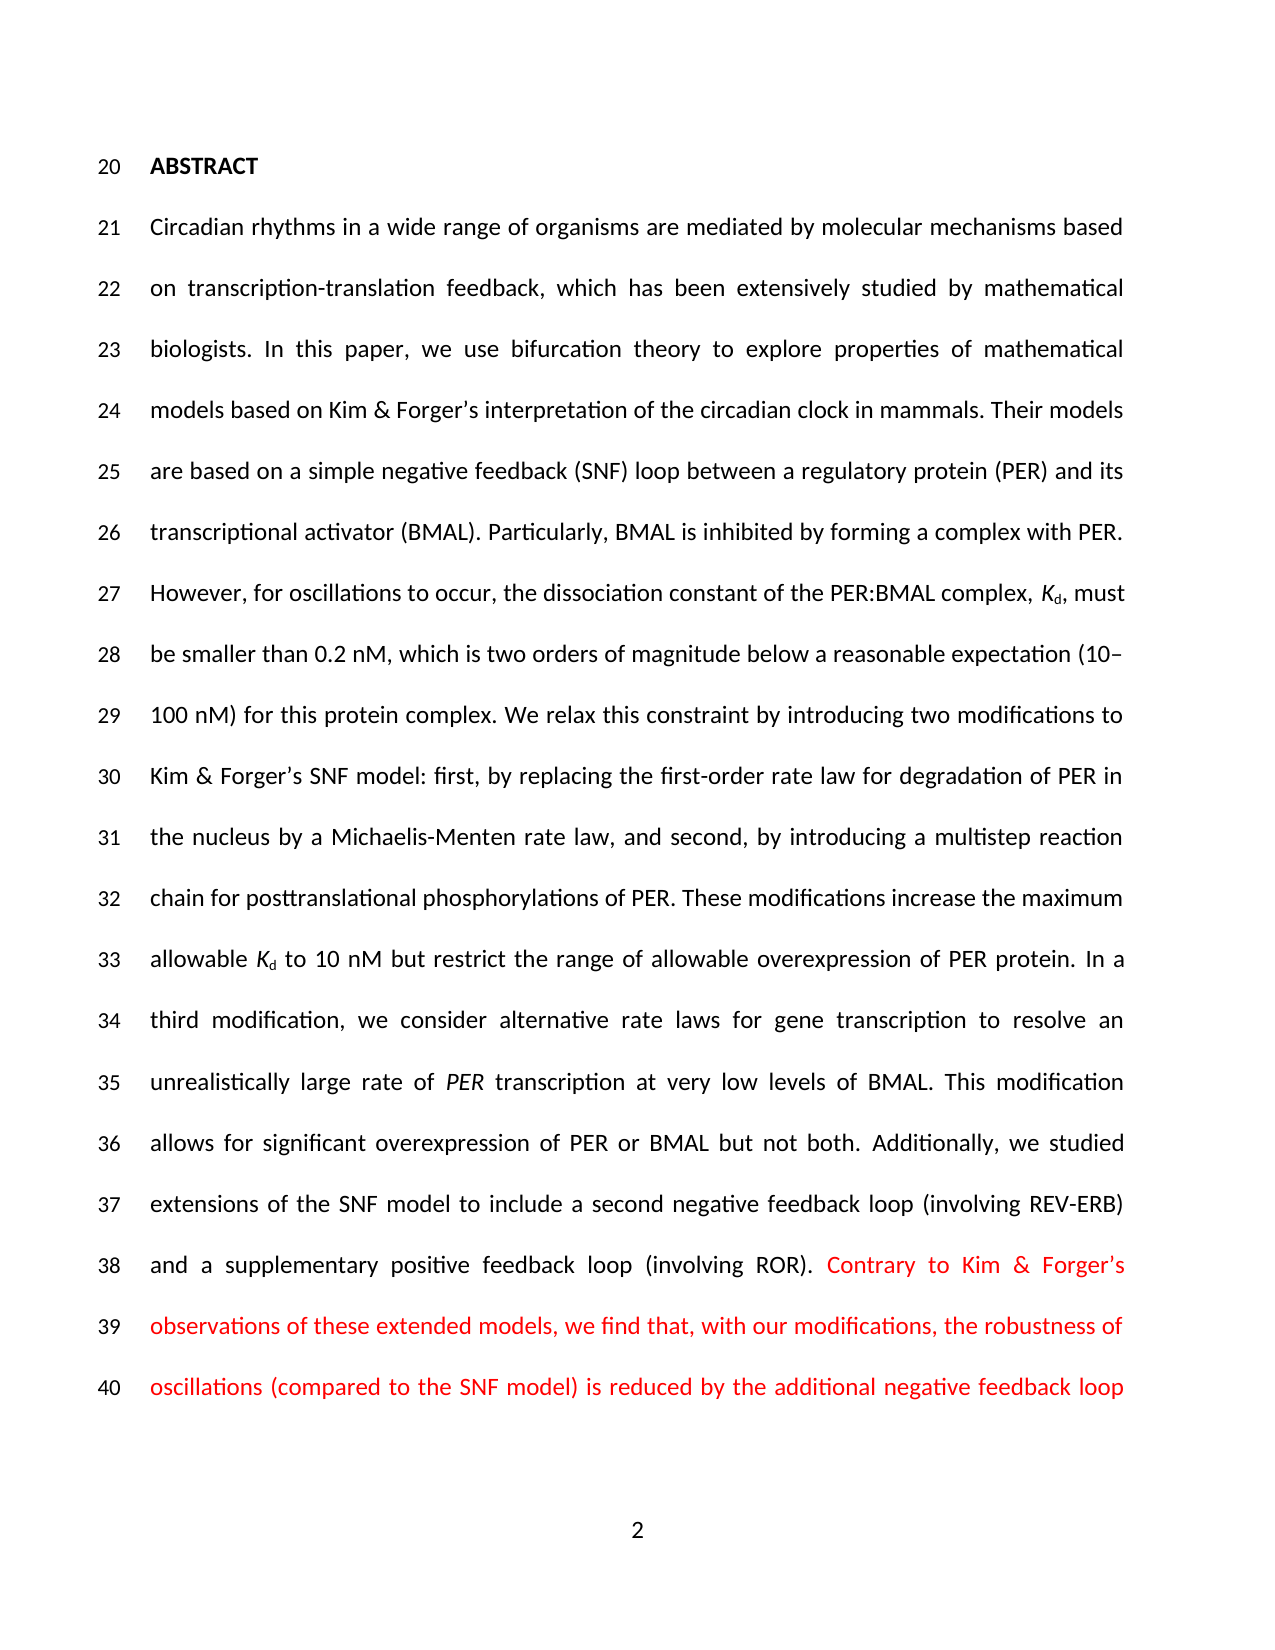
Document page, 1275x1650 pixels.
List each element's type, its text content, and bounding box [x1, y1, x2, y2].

text ABSTRACT [150, 150, 1125, 181]
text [150, 211, 1125, 1401]
